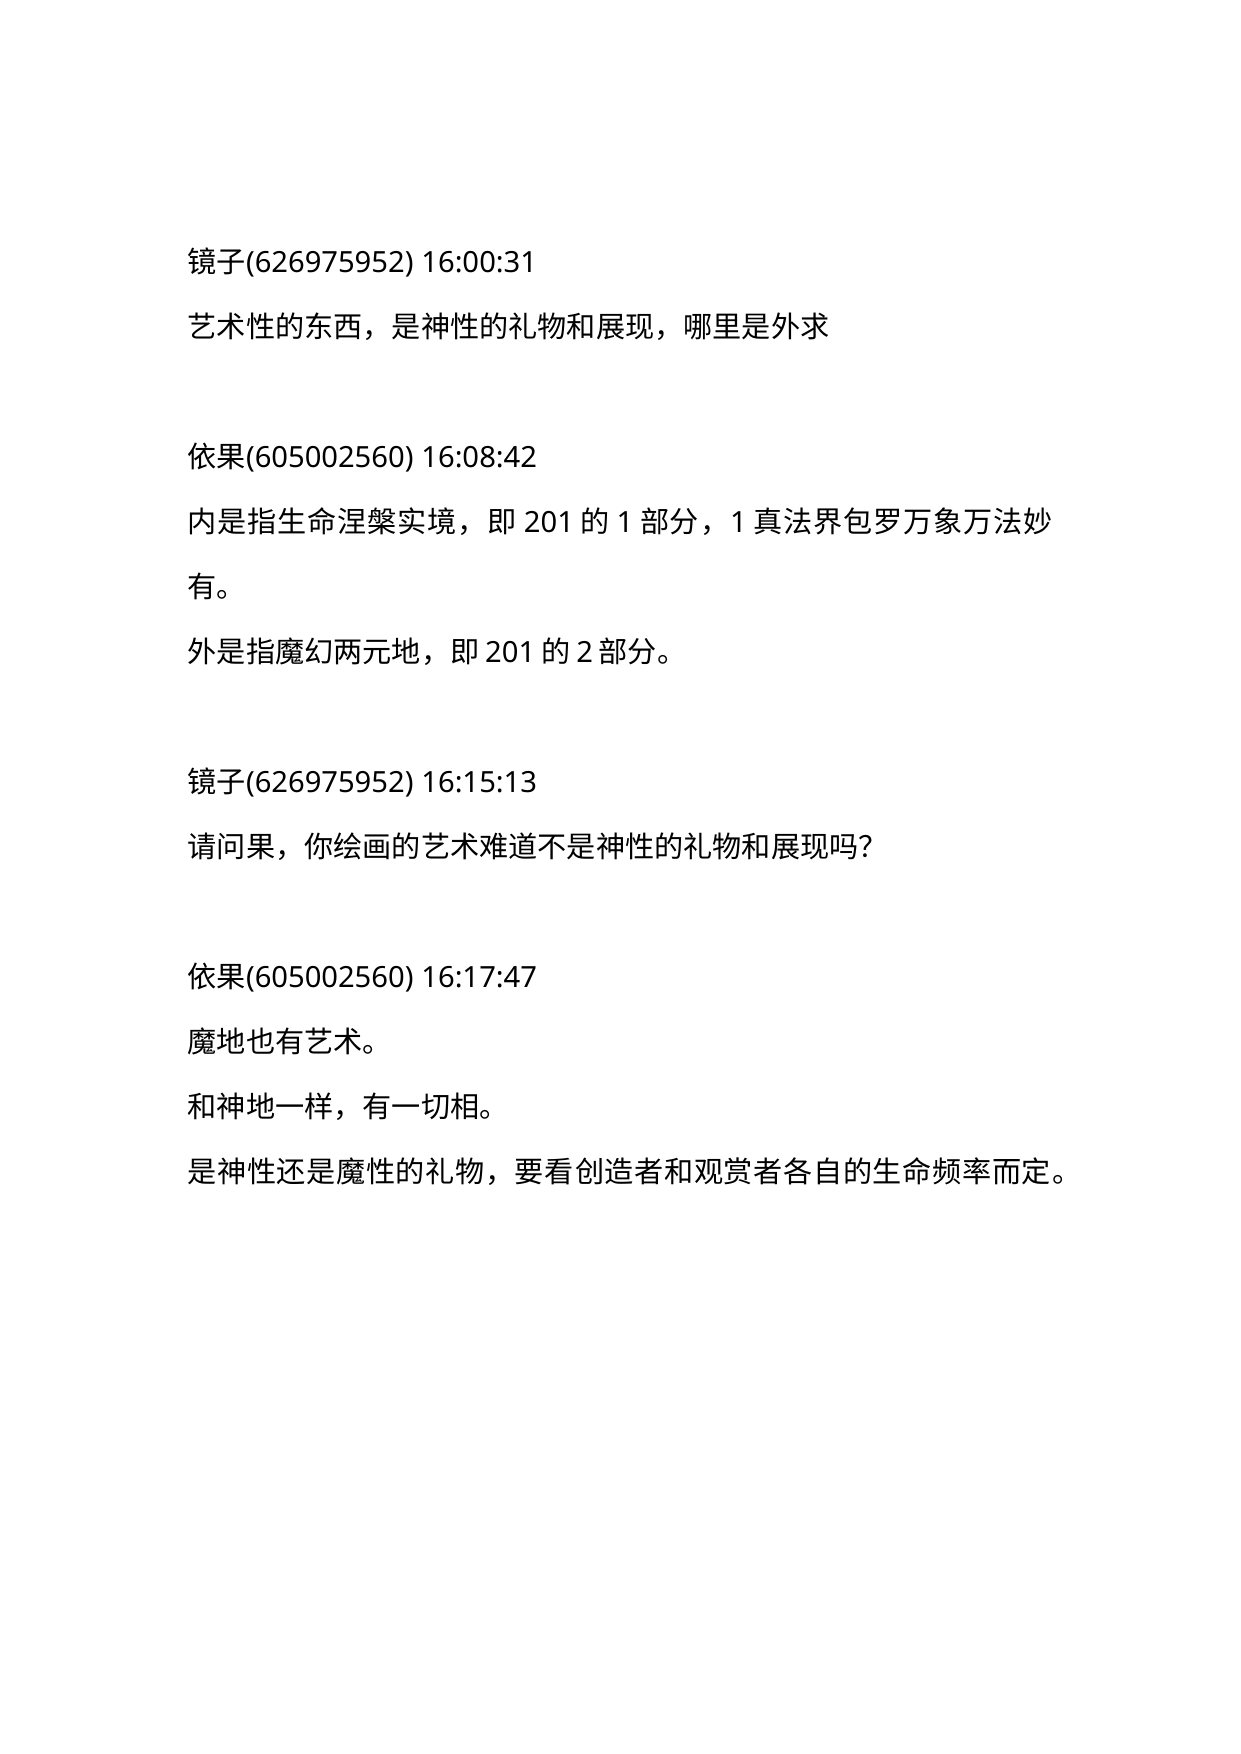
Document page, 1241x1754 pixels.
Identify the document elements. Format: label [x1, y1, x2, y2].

text [187, 162, 1053, 1234]
